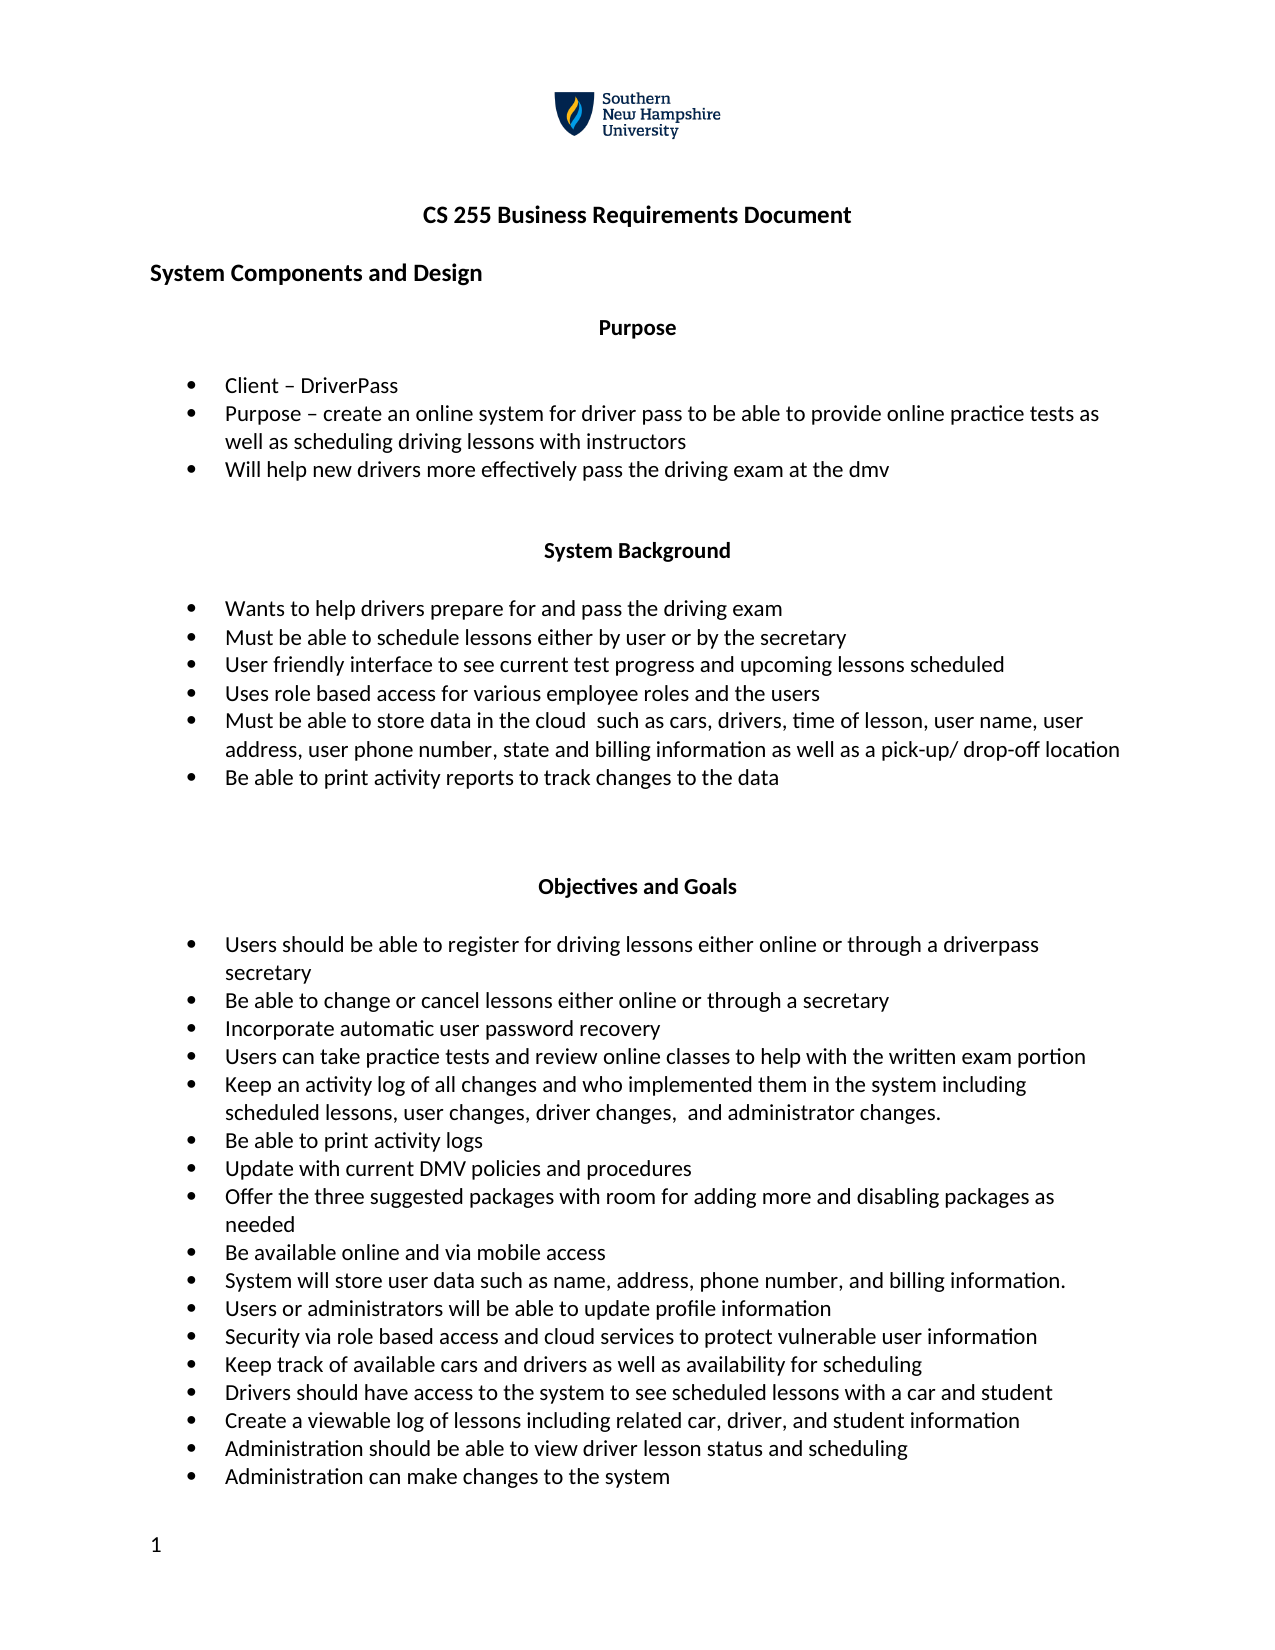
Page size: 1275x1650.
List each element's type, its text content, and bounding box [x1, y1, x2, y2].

list Must be able to store data in the cloud such as cars, drivers, time of lesson, user name, user address, user phone number, state and billing information as well as a pick-up/ drop-off location [187, 707, 1125, 763]
list Administration can make changes to the system [187, 1462, 1125, 1490]
list Wants to help drivers prepare for and pass the driving exam [187, 594, 1125, 623]
list System will store user data such as name, address, phone number, and billing information. [187, 1266, 1125, 1294]
subtitle System Background [150, 536, 1125, 564]
subtitle Objectives and Goals [150, 872, 1125, 900]
list Incorporate automatic user password recovery [187, 1014, 1125, 1042]
list Drivers should have access to the system to see scheduled lessons with a car and student [187, 1378, 1125, 1406]
subtitle CS 255 Business Requirements Document [150, 199, 1125, 229]
list User friendly interface to see current test progress and upcoming lessons scheduled [187, 651, 1125, 679]
list Will help new drivers more effectively pass the driving exam at the dmv [187, 455, 1125, 483]
list Security via role based access and cloud services to protect vulnerable user information [187, 1322, 1125, 1350]
list Keep track of available cars and drivers as well as availability for scheduling [187, 1350, 1125, 1378]
list Must be able to schedule lessons either by user or by the secretary [187, 623, 1125, 651]
list Purpose – create an online system for driver pass to be able to provide online practice tests as well as scheduling driving lessons with instructors [187, 399, 1125, 455]
picture [546, 75, 729, 154]
list Be able to print activity reports to track changes to the data [187, 763, 1125, 791]
list Uses role based access for various employee roles and the users [187, 679, 1125, 707]
subtitle Purpose [150, 313, 1125, 341]
list Be able to change or cancel lessons either online or through a secretary [187, 986, 1125, 1014]
list Users or administrators will be able to update profile information [187, 1294, 1125, 1322]
list Users should be able to register for driving lessons either online or through a driverpass secretary [187, 930, 1125, 986]
list Offer the three suggested packages with room for adding more and disabling packages as needed [187, 1182, 1125, 1238]
list Keep an activity log of all changes and who implemented them in the system including scheduled lessons, user changes, driver changes, and administrator changes. [187, 1070, 1125, 1126]
list Users can take practice tests and review online classes to help with the written exam portion [187, 1042, 1125, 1070]
list Create a viewable log of lessons including related car, driver, and student information [187, 1406, 1125, 1434]
subtitle System Components and Design [150, 257, 1125, 288]
list Update with current DMV policies and procedures [187, 1154, 1125, 1182]
list Be available online and via mobile access [187, 1238, 1125, 1266]
list Be able to print activity logs [187, 1126, 1125, 1154]
list Client – DriverPass [187, 371, 1125, 399]
list Administration should be able to view driver lesson status and scheduling [187, 1434, 1125, 1462]
